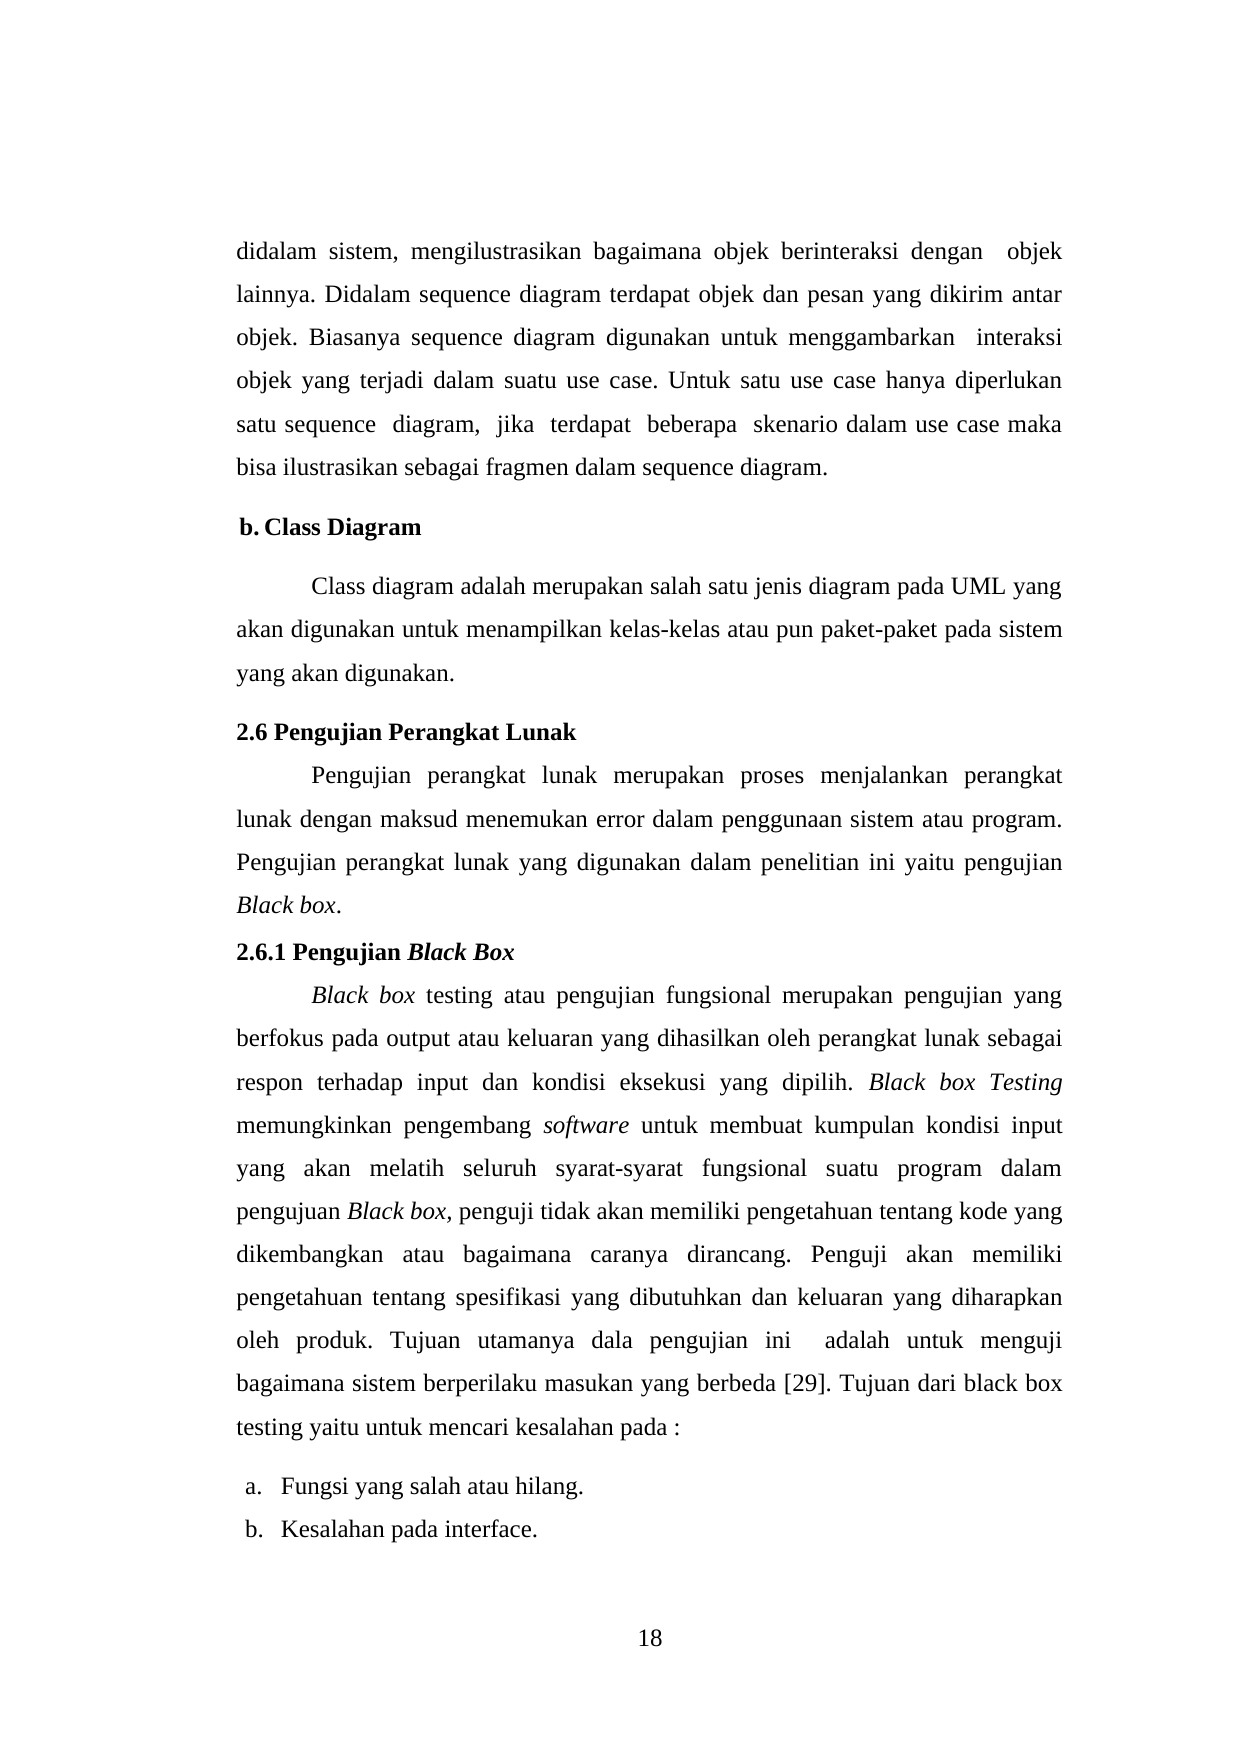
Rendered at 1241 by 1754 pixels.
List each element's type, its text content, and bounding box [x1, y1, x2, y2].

subtitle 2.6 Pengujian Perangkat Lunak [236, 717, 1063, 746]
list Class Diagram [239, 512, 1063, 540]
text a. Fungsi yang salah atau hilang. [236, 1471, 1063, 1500]
text Pengujian perangkat lunak merupakan proses menjalankan perangkat lunak dengan maksud menemukan error dalam penggunaan sistem atau program. Pengujian perangkat lunak yang digunakan dalam penelitian ini yaitu pengujian Black box. [236, 761, 1063, 919]
text b. Kesalahan pada interface. [236, 1514, 1063, 1543]
subtitle 2.6.1 Pengujian Black Box [236, 937, 1063, 966]
text Class diagram adalah merupakan salah satu jenis diagram pada UML yang akan digunakan untuk menampilkan kelas-kelas atau pun paket-paket pada sistem yang akan digunakan. [236, 571, 1063, 686]
text Black box testing atau pengujian fungsional merupakan pengujian yang berfokus pada output atau keluaran yang dihasilkan oleh perangkat lunak sebagai respon terhadap input dan kondisi eksekusi yang dipilih. Black box Testing memungkinkan pengembang software untuk membuat kumpulan kondisi input yang akan melatih seluruh syarat-syarat fungsional suatu program dalam pengujuan Black box, penguji tidak akan memiliki pengetahuan tentang kode yang dikembangkan atau bagaimana caranya dirancang. Penguji akan memiliki pengetahuan tentang spesifikasi yang dibutuhkan dan keluaran yang diharapkan oleh produk. Tujuan utamanya dala pengujian ini adalah untuk menguji bagaimana sistem berperilaku masukan yang berbeda [29]. Tujuan dari black box testing yaitu untuk mencari kesalahan pada : [236, 980, 1063, 1440]
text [236, 236, 1063, 481]
